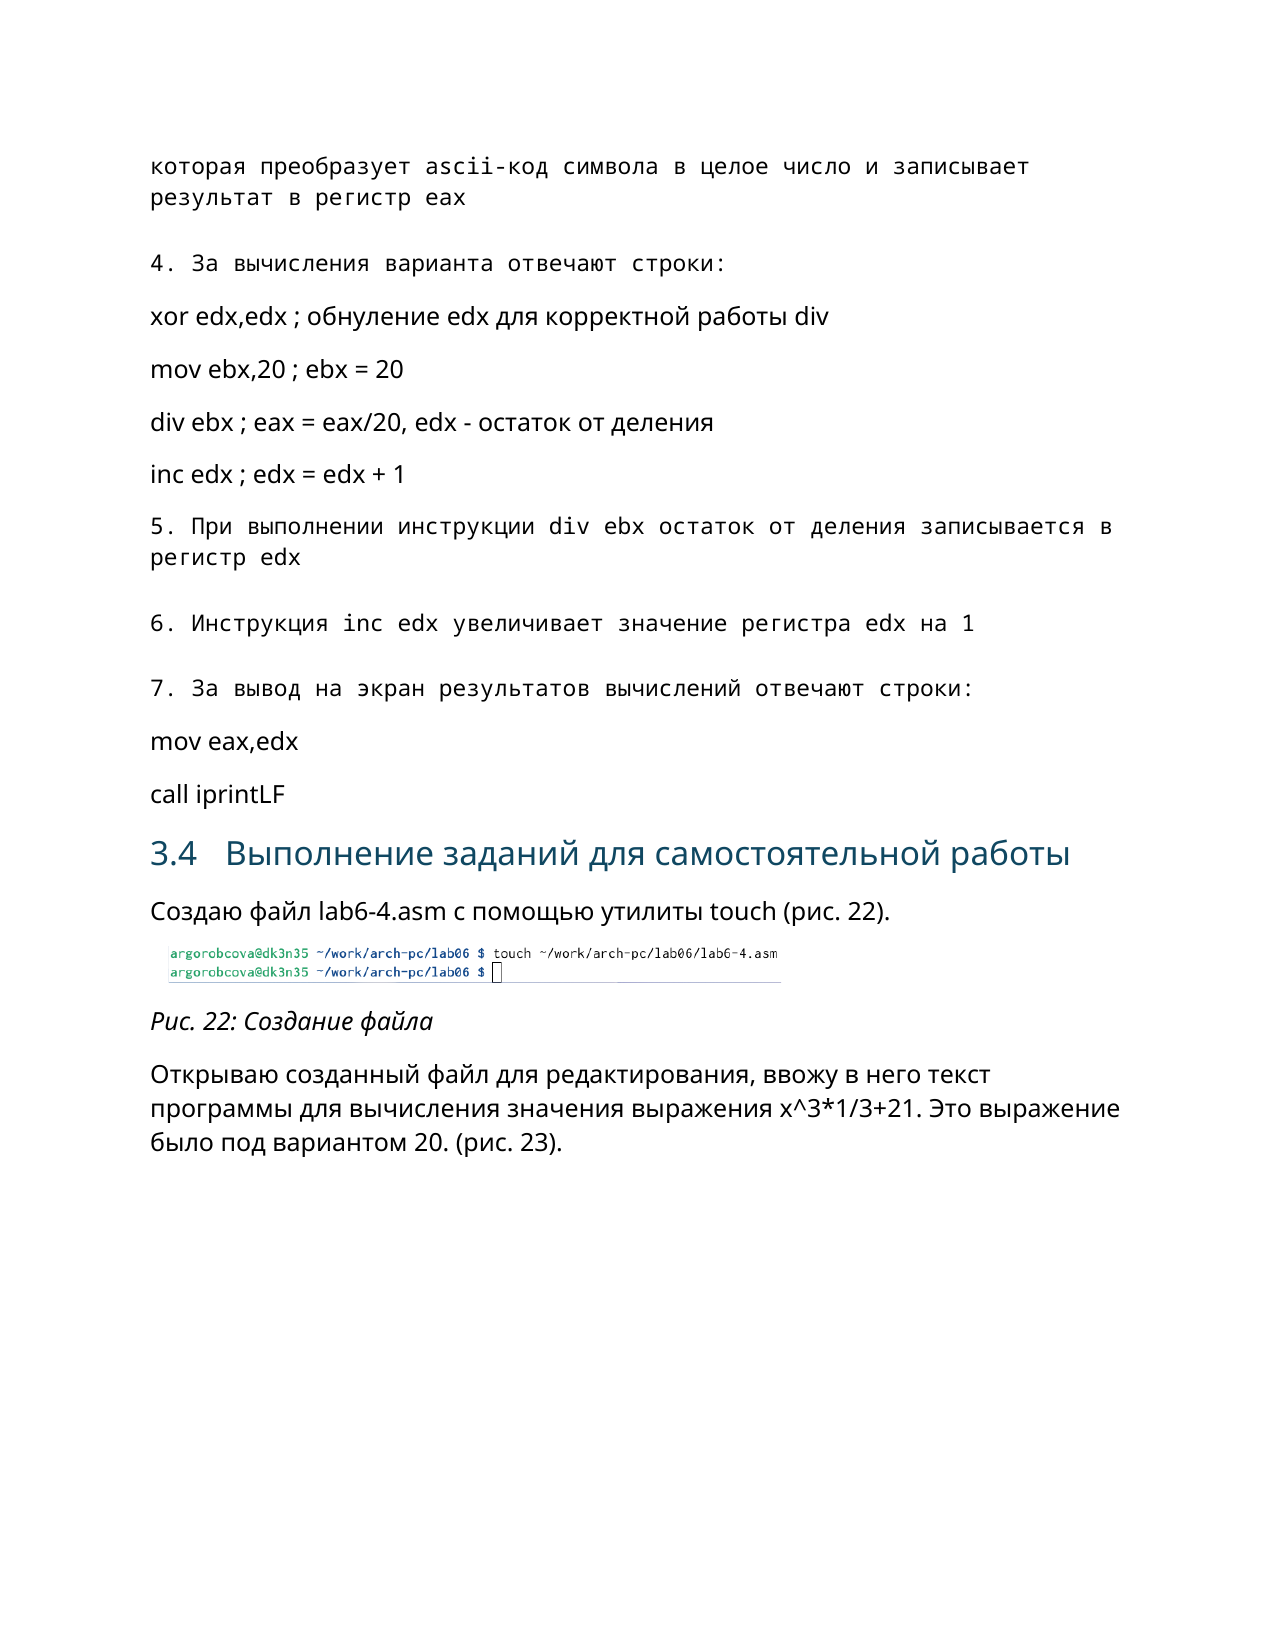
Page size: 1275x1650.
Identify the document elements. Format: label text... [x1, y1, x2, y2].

text Создаю файл lab6-4.asm с помощью утилиты touch (рис. 22). [150, 894, 1125, 928]
text 5. При выполнении инструкции div ebx остаток от деления записывается в регистр edx 6. Инструкция inc edx увеличивает значение регистра edx на 1 7. За вывод на экран результатов вычислений отвечают строки: [150, 510, 1125, 703]
subtitle 3.4 Выполнение заданий для самостоятельной работы [150, 829, 1125, 875]
text Рис. 22: Создание файла [150, 1004, 1125, 1038]
text div ebx ; eax = eax/20, edx - остаток от деления [150, 404, 1125, 438]
text inc edx ; edx = edx + 1 [150, 457, 1125, 491]
text call iprintLF [150, 777, 1125, 811]
text mov ebx,20 ; ebx = 20 [150, 351, 1125, 386]
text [150, 150, 1125, 278]
text xor edx,edx ; обнуление edx для корректной работы div [150, 299, 1125, 333]
text Открываю созданный файл для редактирования, ввожу в него текст программы для вычисления значения выражения x^3*1/3+21. Это выражение было под вариантом 20. (рис. 23). [150, 1057, 1125, 1159]
picture [168, 946, 782, 983]
text mov eax,edx [150, 724, 1125, 758]
